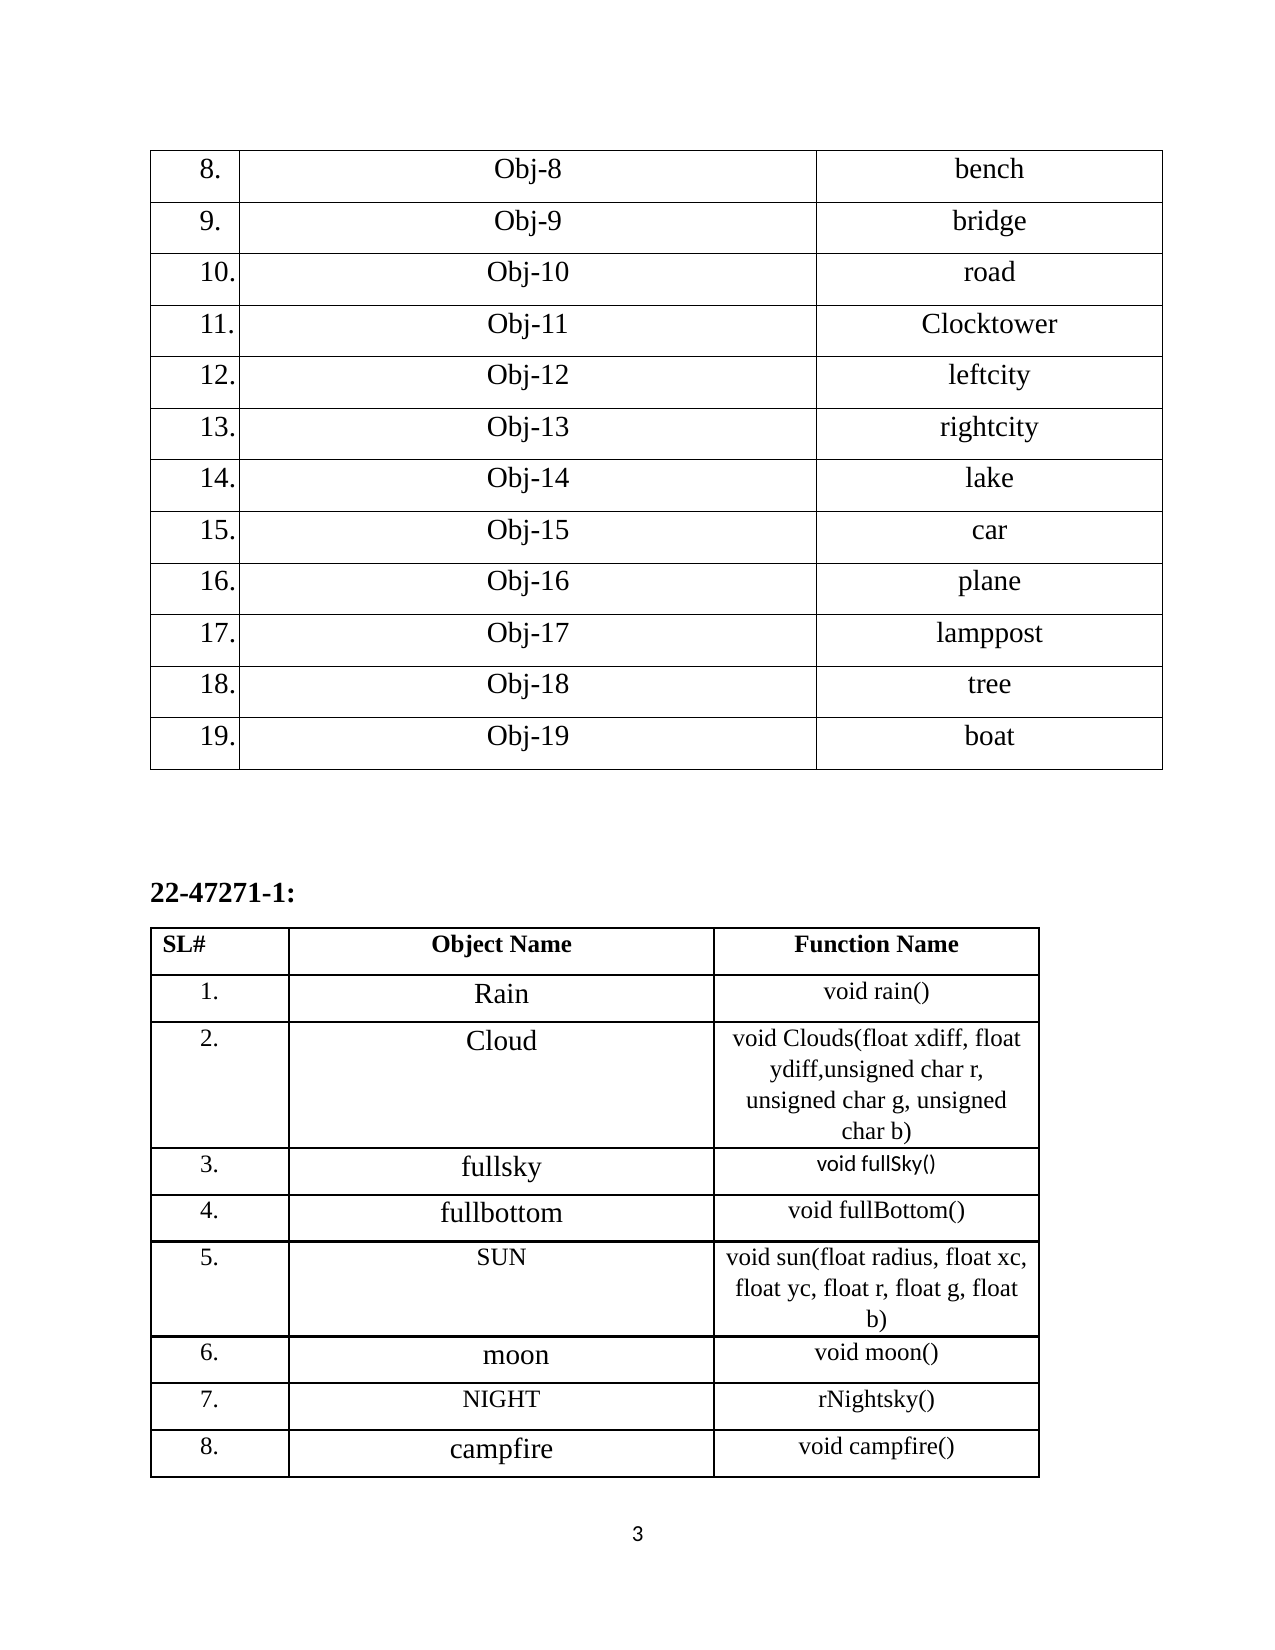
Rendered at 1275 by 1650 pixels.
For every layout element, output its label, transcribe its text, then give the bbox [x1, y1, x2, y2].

table_header Object Name [290, 929, 713, 974]
table_cell Obj-12 [240, 357, 816, 408]
table_cell [152, 1384, 288, 1429]
table_cell [152, 1338, 288, 1382]
table_cell Cloud [290, 1023, 713, 1147]
table_cell [151, 254, 239, 305]
table_header Function Name [715, 929, 1038, 974]
table_cell [151, 151, 239, 202]
table_header SL# [152, 929, 288, 974]
table_cell Obj-8 [240, 151, 816, 202]
table_cell [152, 1431, 288, 1476]
table_cell void moon() [715, 1338, 1038, 1382]
table_cell Obj-17 [240, 615, 816, 666]
table_cell lake [817, 460, 1162, 511]
table_cell [151, 460, 239, 511]
table_cell rightcity [817, 409, 1162, 459]
table_cell Rain [290, 976, 713, 1021]
table_cell void rain() [715, 976, 1038, 1021]
table_cell [152, 976, 288, 1021]
table_cell boat [817, 718, 1162, 769]
table_cell Clocktower [817, 306, 1162, 356]
table_cell [151, 203, 239, 253]
table_cell [152, 1196, 288, 1240]
table_cell Obj-14 [240, 460, 816, 511]
table_cell [152, 1243, 288, 1335]
table_cell [152, 1149, 288, 1193]
table_cell leftcity [817, 357, 1162, 408]
table_cell tree [817, 667, 1162, 717]
table_cell Obj-16 [240, 564, 816, 614]
table_cell Obj-18 [240, 667, 816, 717]
table_cell void campfire() [715, 1431, 1038, 1476]
table_cell moon [290, 1338, 713, 1382]
table_cell fullbottom [290, 1196, 713, 1240]
table_cell [151, 615, 239, 666]
table_cell campfire [290, 1431, 713, 1476]
table_cell Obj-10 [240, 254, 816, 305]
table_cell bridge [817, 203, 1162, 253]
table_cell car [817, 512, 1162, 562]
table_cell void sun(float radius, float xc, float yc, float r, float g, float b) [715, 1243, 1038, 1335]
table_cell void Clouds(float xdiff, float ydiff,unsigned char r, unsigned char g, unsigned char b) [715, 1023, 1038, 1147]
table_cell void fullBottom() [715, 1196, 1038, 1240]
table_cell bench [817, 151, 1162, 202]
table_cell [151, 357, 239, 408]
table_cell [151, 306, 239, 356]
table_cell SUN [290, 1243, 713, 1335]
table_cell [151, 512, 239, 562]
table_cell [152, 1023, 288, 1147]
table_cell Obj-11 [240, 306, 816, 356]
table_cell [151, 667, 239, 717]
table_cell lamppost [817, 615, 1162, 666]
table_cell [151, 564, 239, 614]
table_cell Obj-9 [240, 203, 816, 253]
text 22-47271-1: [150, 875, 1125, 908]
table_cell void fullSky() [715, 1149, 1038, 1193]
table_cell [151, 718, 239, 769]
table_cell NIGHT [290, 1384, 713, 1429]
table_cell fullsky [290, 1149, 713, 1193]
table_cell plane [817, 564, 1162, 614]
table_cell rNightsky() [715, 1384, 1038, 1429]
table_cell Obj-15 [240, 512, 816, 562]
table_cell Obj-13 [240, 409, 816, 459]
table_cell road [817, 254, 1162, 305]
table_cell [151, 409, 239, 459]
table_cell Obj-19 [240, 718, 816, 769]
